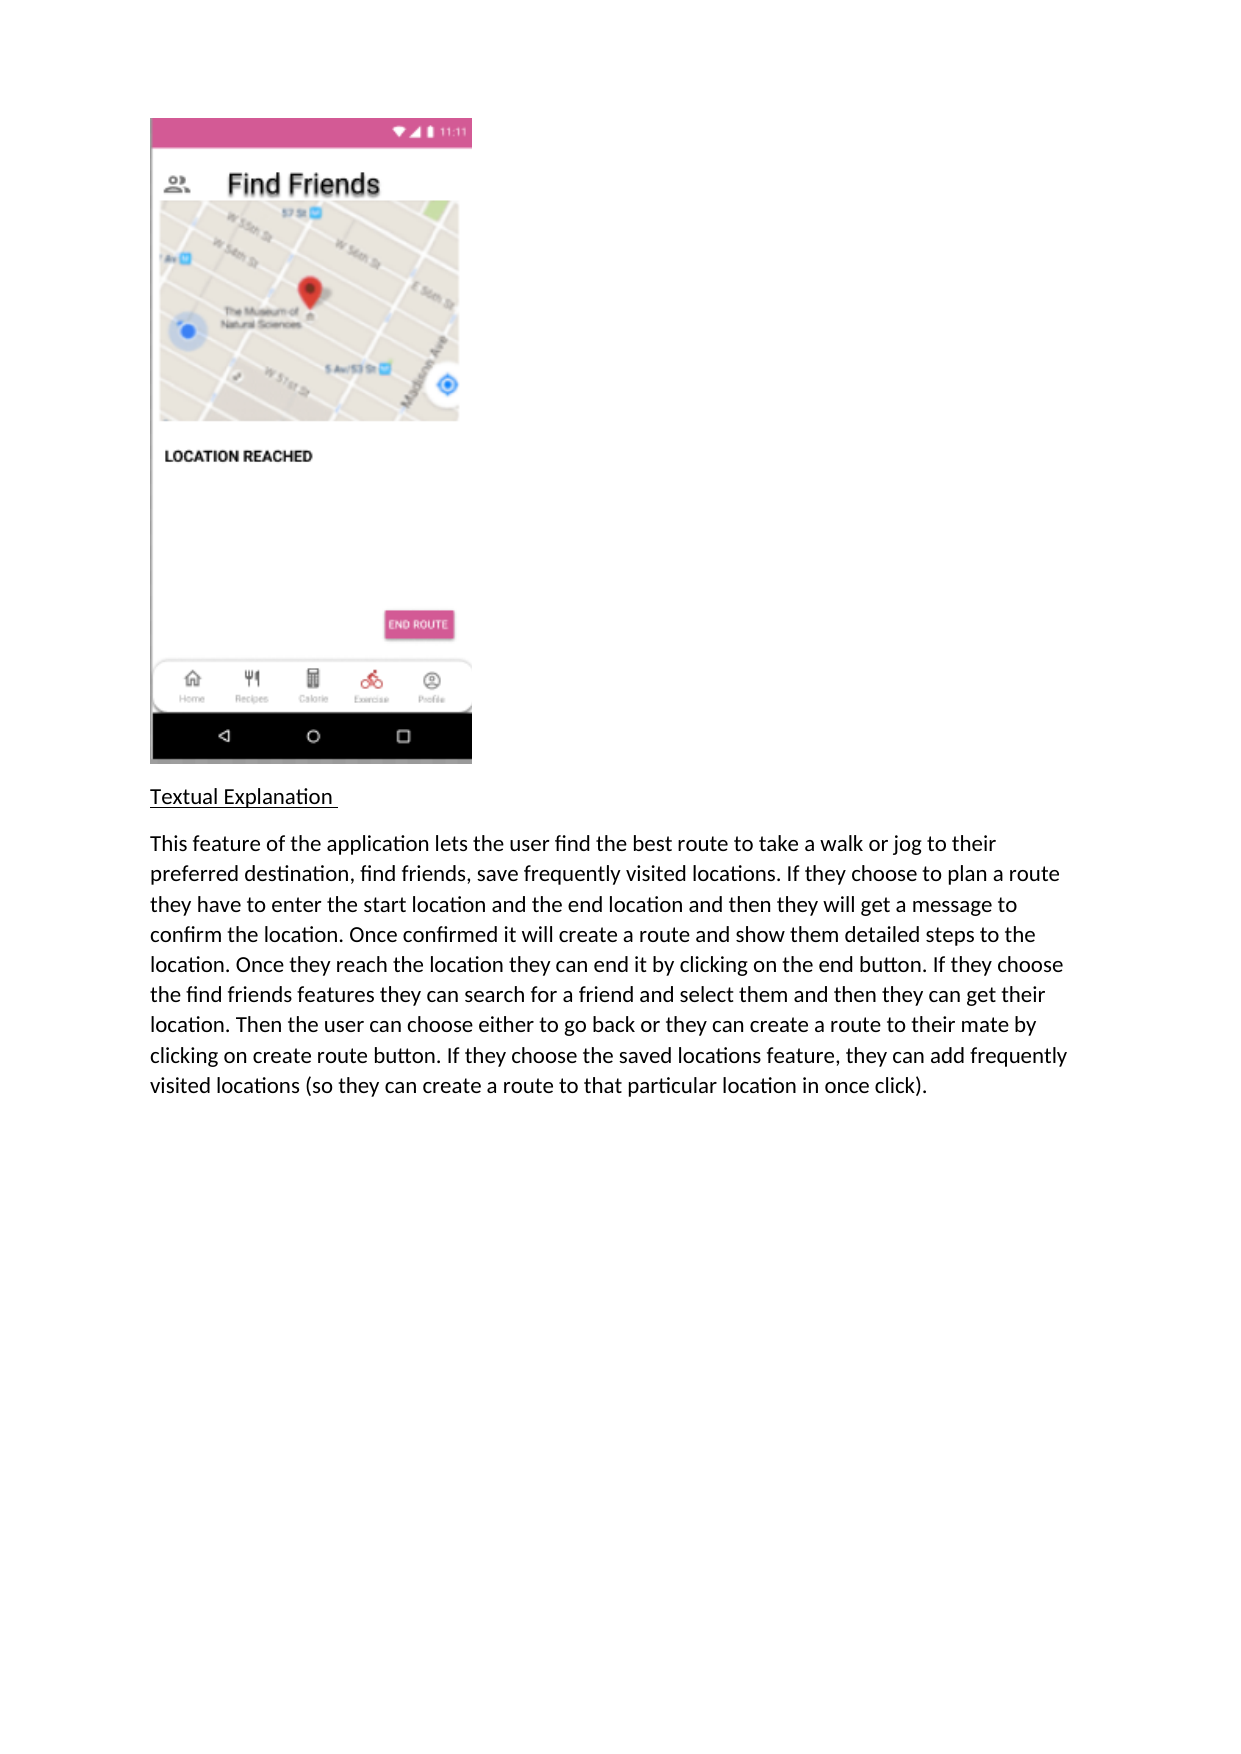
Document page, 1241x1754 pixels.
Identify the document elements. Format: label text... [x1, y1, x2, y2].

text Textual Explanation [150, 782, 1090, 810]
picture [150, 118, 472, 764]
text This feature of the application lets the user find the best route to take a walk or jog to their preferred destination, find friends, save frequently visited locations. If they choose to plan a route they have to enter the start location and the end location and then they will get a message to confirm the location. Once confirmed it will create a route and show them detailed steps to the location. Once they reach the location they can end it by clicking on the end button. If they choose the find friends features they can search for a friend and select them and then they can get their location. Then the user can choose either to go back or they can create a route to their mate by clicking on create route button. If they choose the saved locations feature, they can add frequently visited locations (so they can create a route to that particular location in once click). [150, 829, 1090, 1099]
